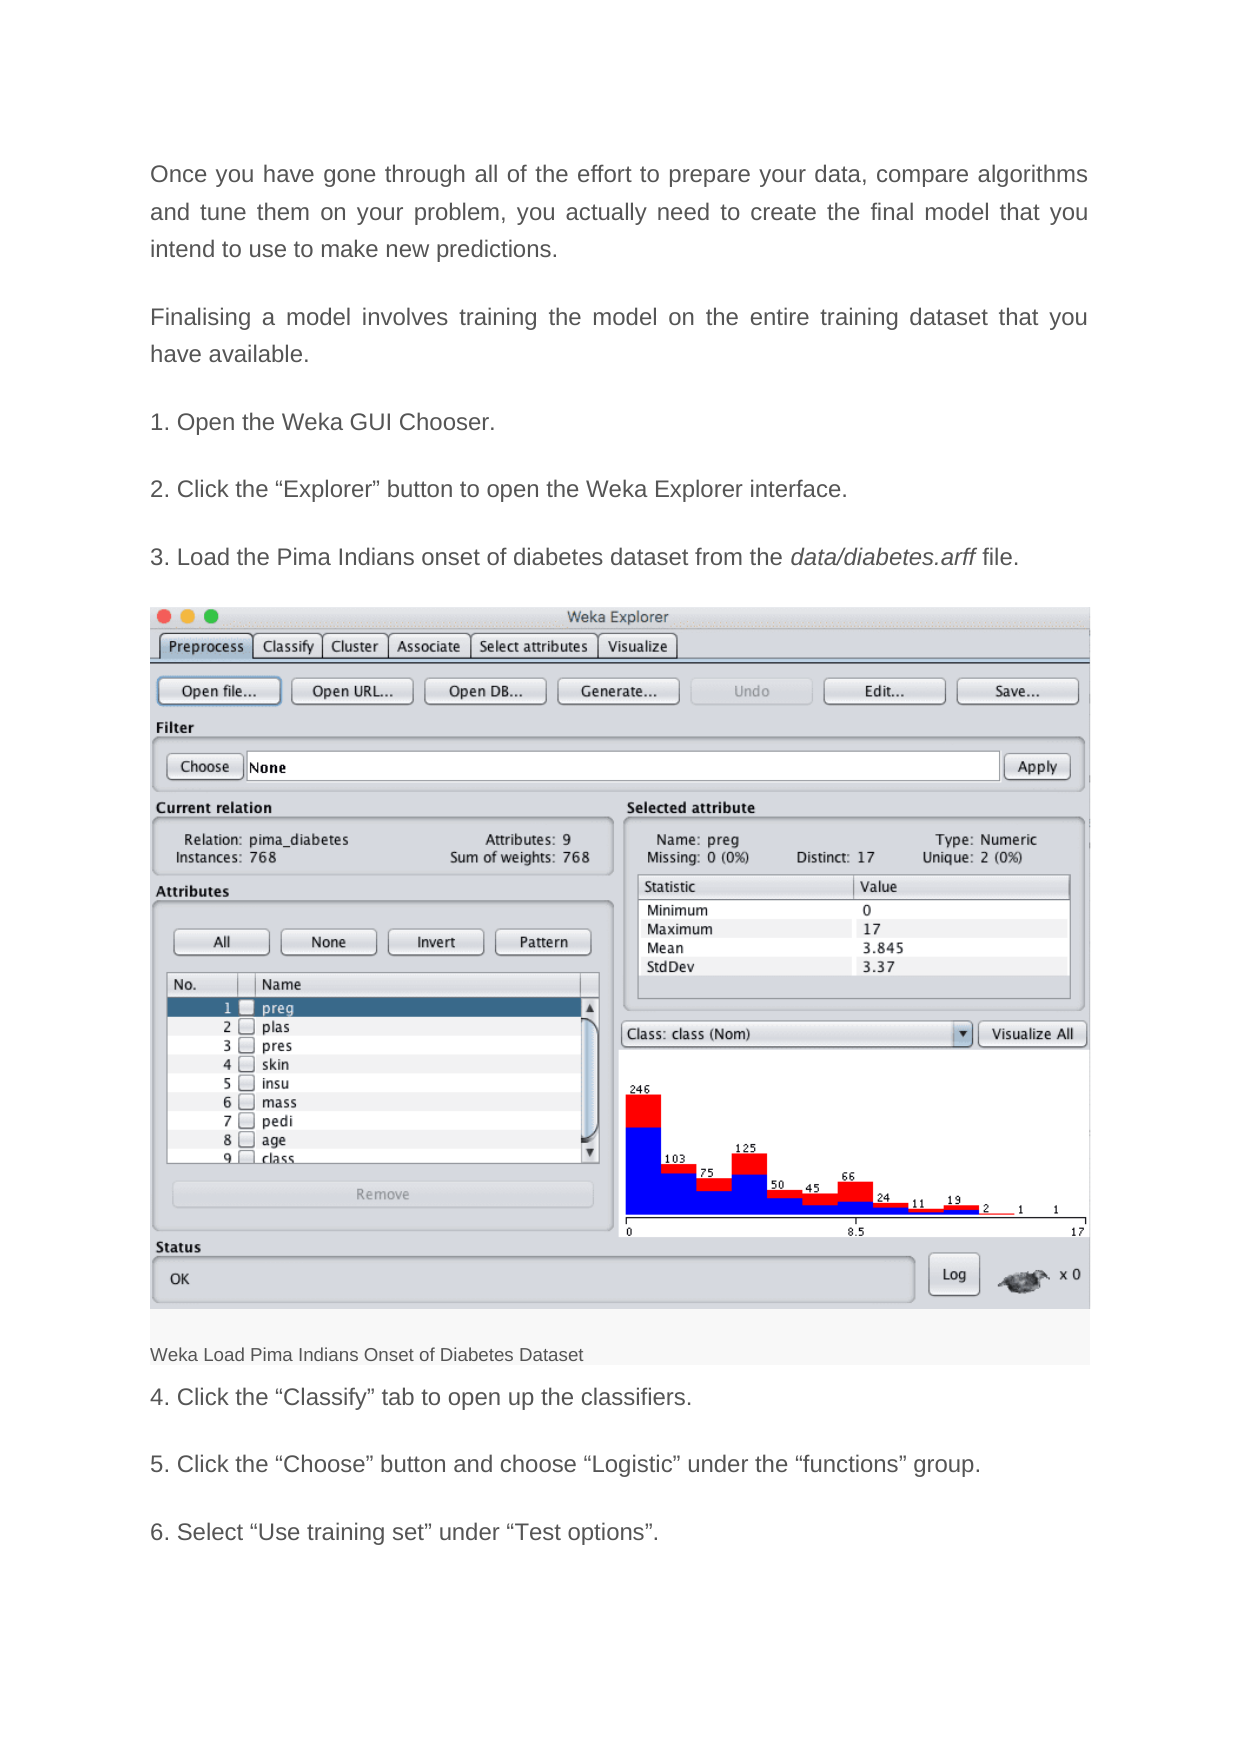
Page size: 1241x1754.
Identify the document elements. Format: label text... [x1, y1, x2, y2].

text 5. Click the “Choose” button and choose “Logistic” under the “functions” group. [150, 1440, 1090, 1478]
text Finalising a model involves training the model on the entire training dataset that you have available. [150, 292, 1090, 367]
picture [150, 607, 1091, 1309]
text 4. Click the “Classify” tab to open up the classifiers. [150, 1373, 1090, 1410]
text 2. Click the “Explorer” button to open the Weka Explorer interface. [150, 465, 1090, 502]
text Weka Load Pima Indians Onset of Diabetes Dataset [150, 1328, 1090, 1365]
text 1. Open the Weka GUI Chooser. [150, 397, 1090, 435]
text Once you have gone through all of the effort to prepare your data, compare algorithms and tune them on your problem, you actually need to create the final model that you intend to use to make new predictions. [150, 150, 1090, 262]
text 6. Select “Use training set” under “Test options”. [150, 1508, 1090, 1545]
text 3. Load the Pima Indians onset of diabetes dataset from the data/diabetes.arff file. [150, 532, 1090, 570]
